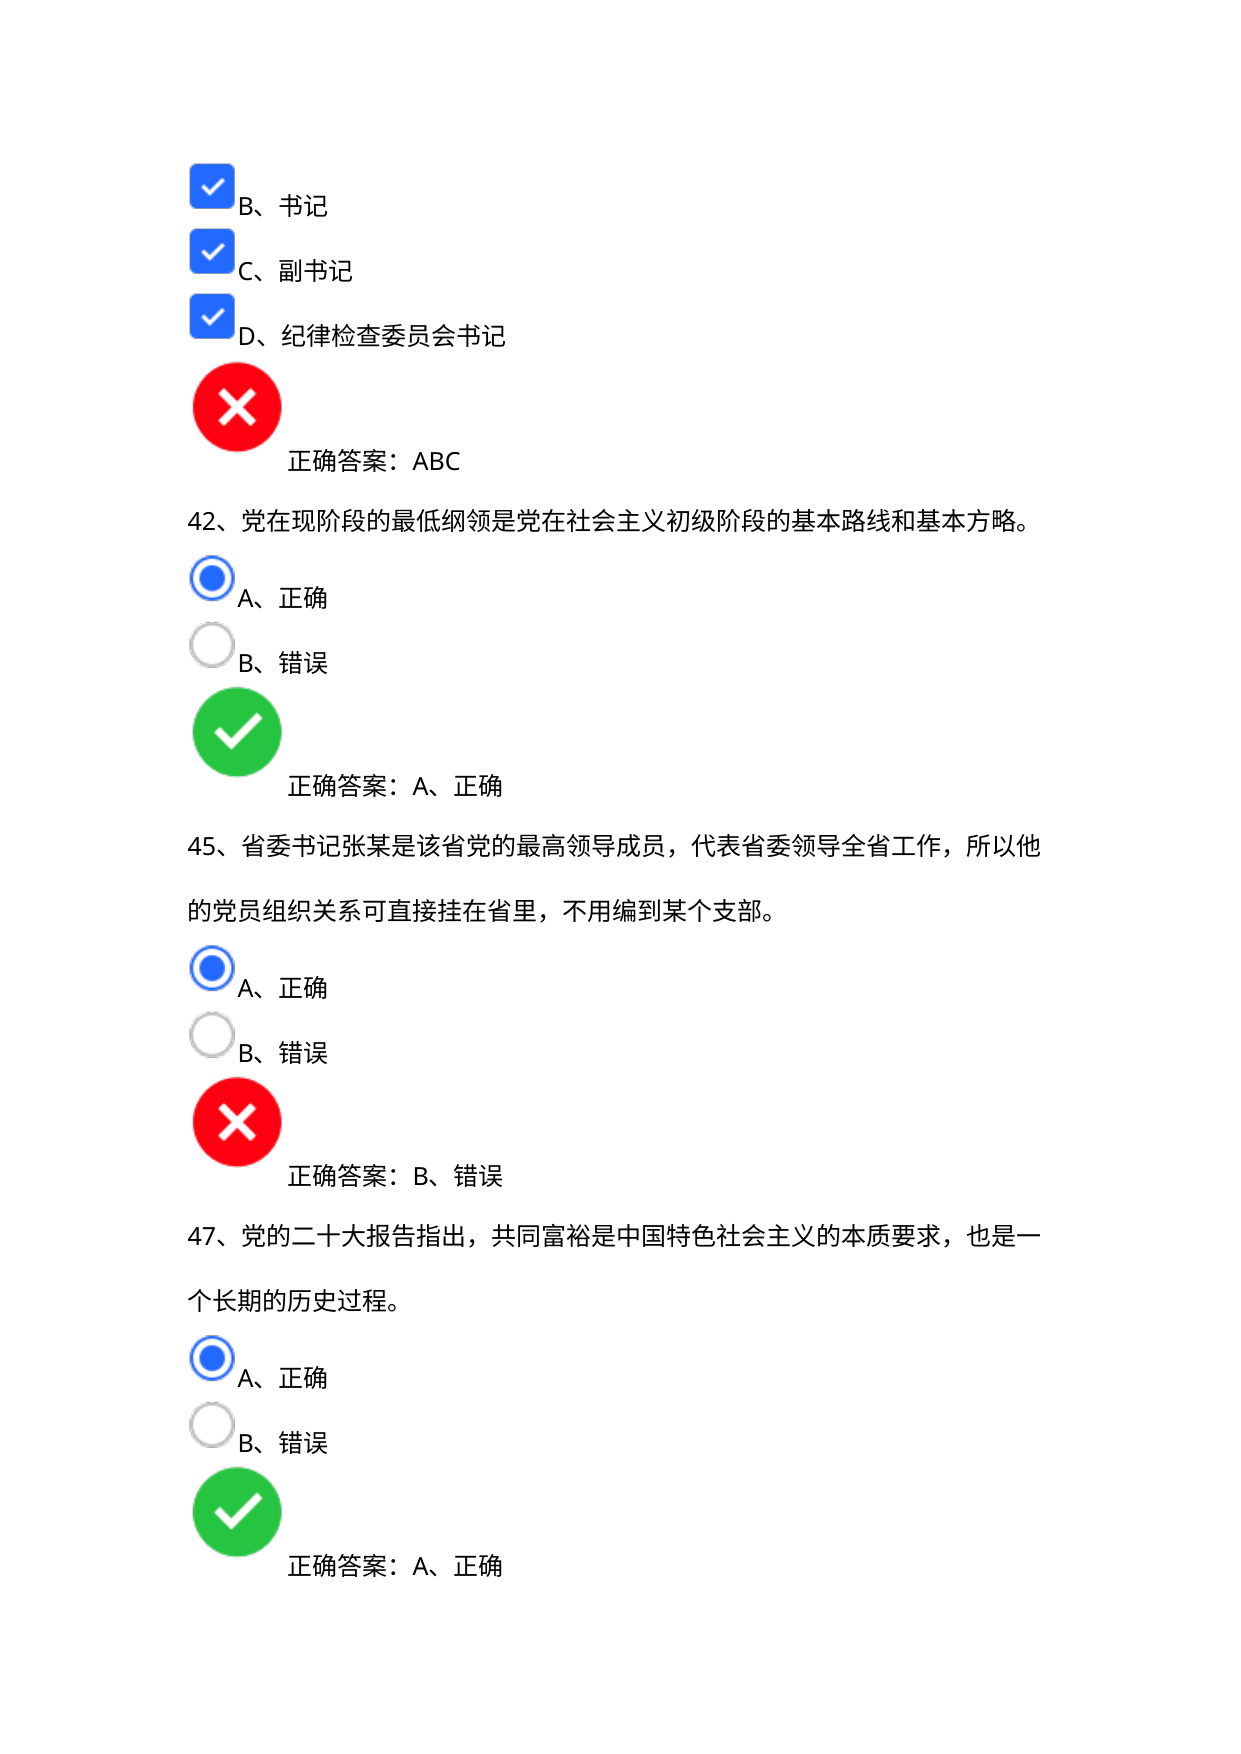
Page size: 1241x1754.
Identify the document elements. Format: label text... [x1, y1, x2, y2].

text C、副书记 [187, 227, 1053, 292]
picture [187, 292, 238, 342]
picture [187, 162, 238, 212]
text B、错误 [187, 1007, 1053, 1072]
picture [187, 1007, 238, 1061]
text B、书记 [187, 162, 1053, 227]
picture [187, 1462, 288, 1566]
text 正确答案：A、正确 [187, 682, 1053, 812]
text 45、省委书记张某是该省党的最高领导成员，代表省委领导全省工作，所以他的党员组织关系可直接挂在省里，不用编到某个支部。 [187, 812, 1053, 942]
picture [187, 1072, 288, 1176]
text A、正确 [187, 942, 1053, 1007]
picture [187, 357, 288, 461]
picture [187, 942, 238, 996]
text D、纪律检查委员会书记 [187, 292, 1053, 357]
text 47、党的二十大报告指出，共同富裕是中国特色社会主义的本质要求，也是一个长期的历史过程。 [187, 1202, 1053, 1332]
text B、错误 [187, 617, 1053, 682]
text 42、党在现阶段的最低纲领是党在社会主义初级阶段的基本路线和基本方略。 [187, 487, 1053, 552]
text 正确答案：A、正确 [187, 1462, 1053, 1592]
text A、正确 [187, 552, 1053, 617]
text 正确答案：ABC [187, 357, 1053, 487]
text 正确答案：B、错误 [187, 1072, 1053, 1202]
picture [187, 1397, 238, 1451]
picture [187, 1332, 238, 1386]
picture [187, 617, 238, 671]
picture [187, 552, 238, 606]
text B、错误 [187, 1397, 1053, 1462]
picture [187, 682, 288, 786]
text A、正确 [187, 1332, 1053, 1397]
picture [187, 227, 238, 277]
